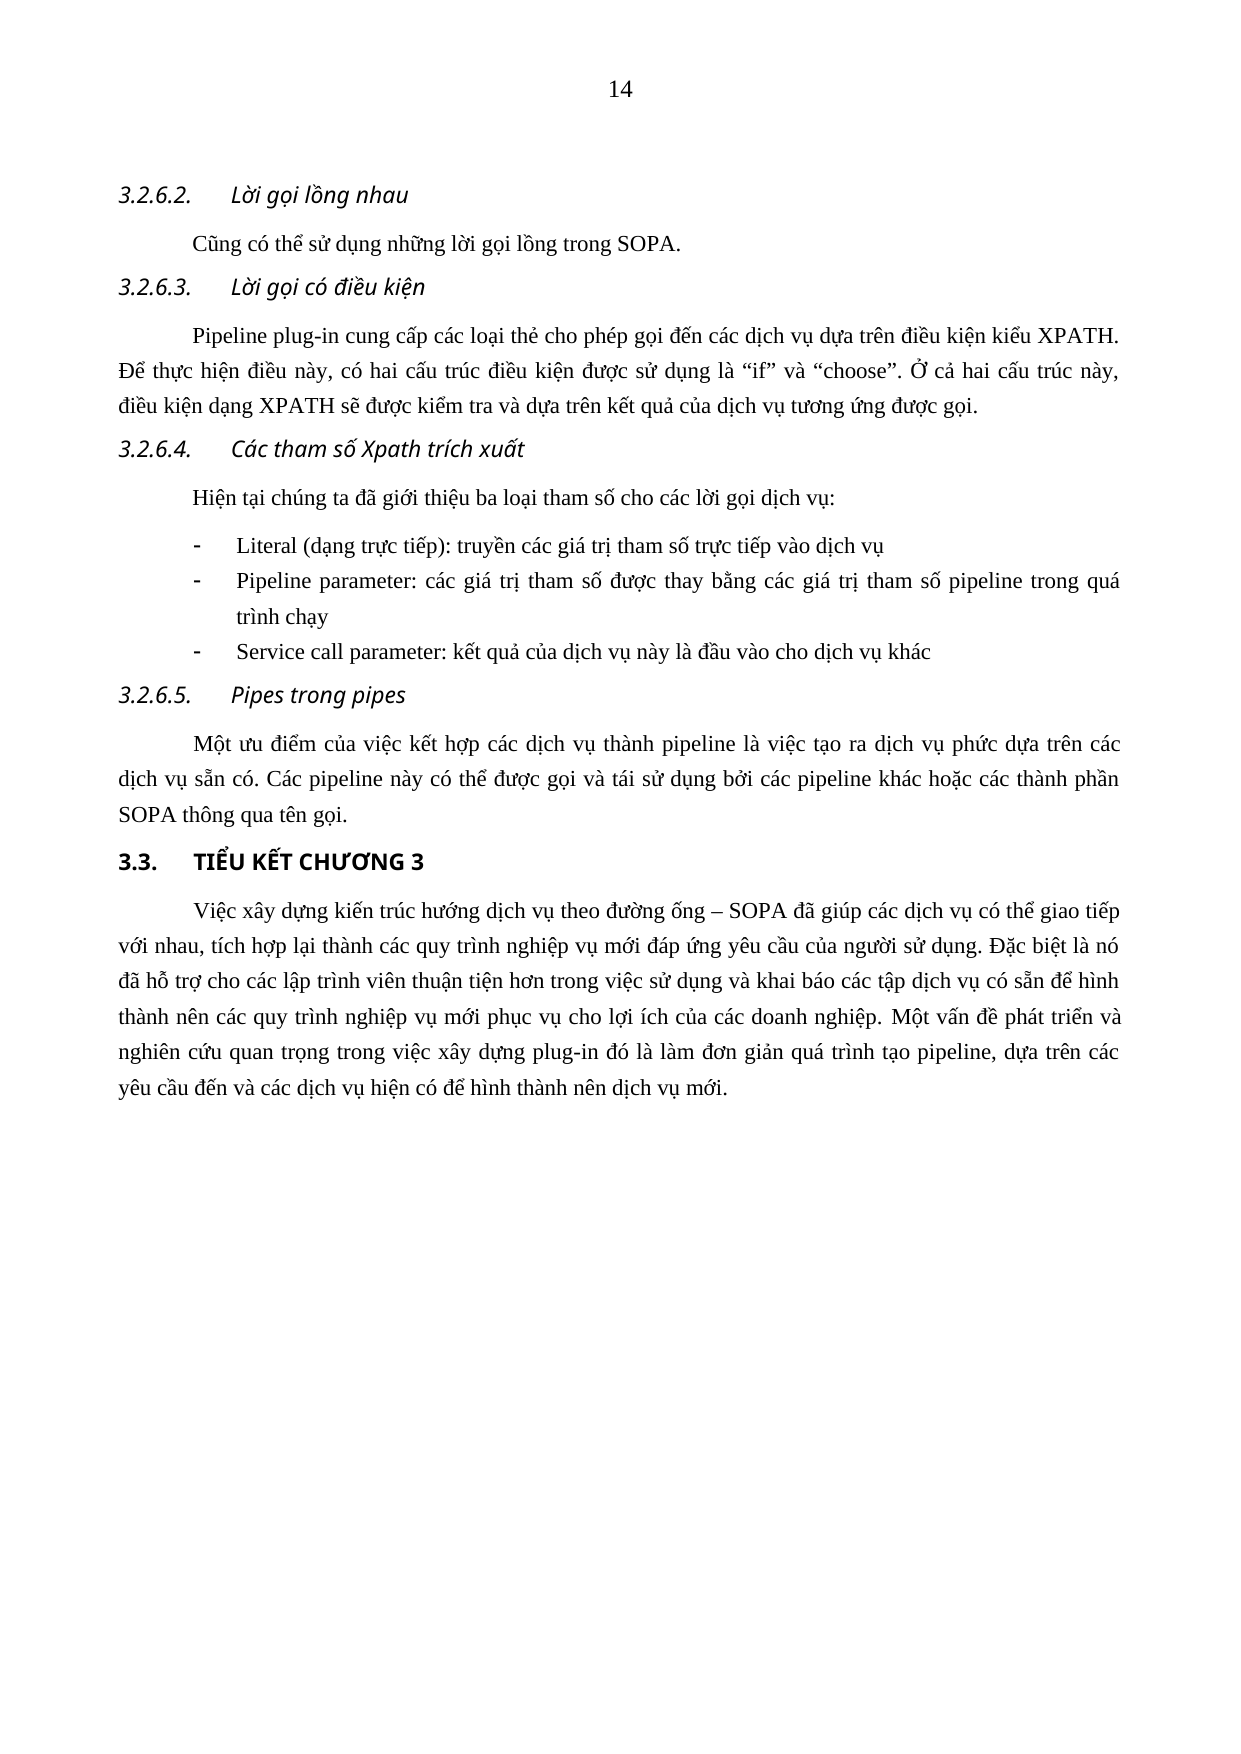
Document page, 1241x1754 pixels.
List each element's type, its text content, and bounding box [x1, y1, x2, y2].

text Việc xây dựng kiến trúc hướng dịch vụ theo đường ống – SOPA đã giúp các dịch vụ có thể giao tiếp với nhau, tích hợp lại thành các quy trình nghiệp vụ mới đáp ứng yêu cầu của người sử dụng. Đặc biệt là nó đã hỗ trợ cho các lập trình viên thuận tiện hơn trong việc sử dụng và khai báo các tập dịch vụ có sẵn để hình thành nên các quy trình nghiệp vụ mới phục vụ cho lợi ích của các doanh nghiệp. Một vấn đề phát triển và nghiên cứu quan trọng trong việc xây dựng plug-in đó là làm đơn giản quá trình tạo pipeline, dựa trên các yêu cầu đến và các dịch vụ hiện có để hình thành nên dịch vụ mới. [118, 890, 1122, 1102]
text Cũng có thể sử dụng những lời gọi lồng trong SOPA. [118, 223, 1122, 258]
subtitle Các tham số Xpath trích xuất [118, 433, 1122, 465]
subtitle Lời gọi lồng nhau [118, 179, 1122, 211]
subtitle Tiểu kết chương 3 [118, 842, 1122, 877]
text Hiện tại chúng ta đã giới thiệu ba loại tham số cho các lời gọi dịch vụ: [118, 477, 1122, 513]
list Pipeline parameter: các giá trị tham số được thay bằng các giá trị tham số pipeline trong quá trình chạy [193, 561, 1122, 631]
text Một ưu điểm của việc kết hợp các dịch vụ thành pipeline là việc tạo ra dịch vụ phức dựa trên các dịch vụ sẵn có. Các pipeline này có thể được gọi và tái sử dụng bởi các pipeline khác hoặc các thành phần SOPA thông qua tên gọi. [118, 723, 1122, 829]
list Service call parameter: kết quả của dịch vụ này là đầu vào cho dịch vụ khác [193, 631, 1122, 667]
text Pipeline plug-in cung cấp các loại thẻ cho phép gọi đến các dịch vụ dựa trên điều kiện kiểu XPATH. Để thực hiện điều này, có hai cấu trúc điều kiện được sử dụng là “if” và “choose”. Ở cả hai cấu trúc này, điều kiện dạng XPATH sẽ được kiểm tra và dựa trên kết quả của dịch vụ tương ứng được gọi. [118, 315, 1122, 421]
list Literal (dạng trực tiếp): truyền các giá trị tham số trực tiếp vào dịch vụ [193, 525, 1122, 561]
subtitle Lời gọi có điều kiện [118, 271, 1122, 302]
subtitle Pipes trong pipes [118, 679, 1122, 711]
